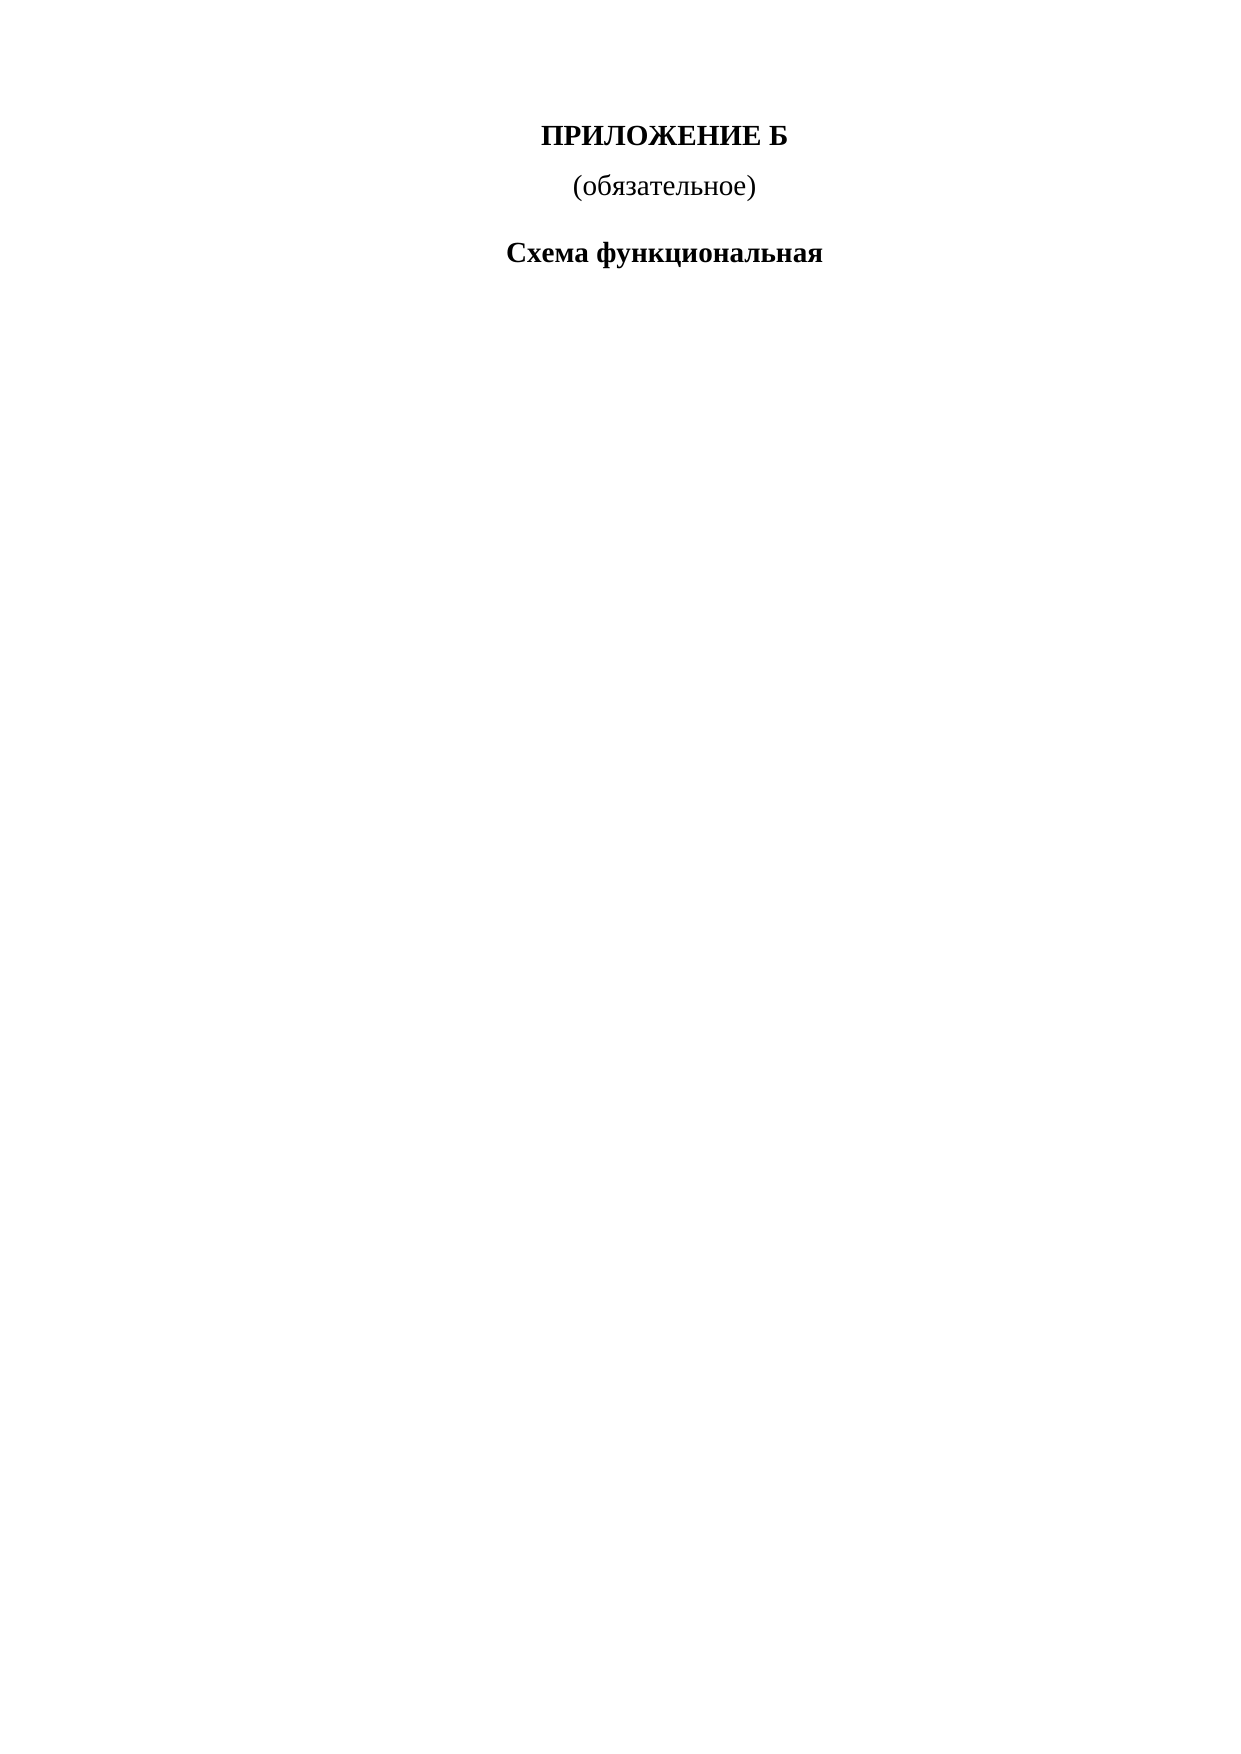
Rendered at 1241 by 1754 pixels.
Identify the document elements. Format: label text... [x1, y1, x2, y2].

text Схема функциональная [177, 236, 1152, 269]
subtitle ПРИЛОЖЕНИЕ Б [177, 118, 1152, 152]
text (обязательное) [177, 168, 1152, 202]
